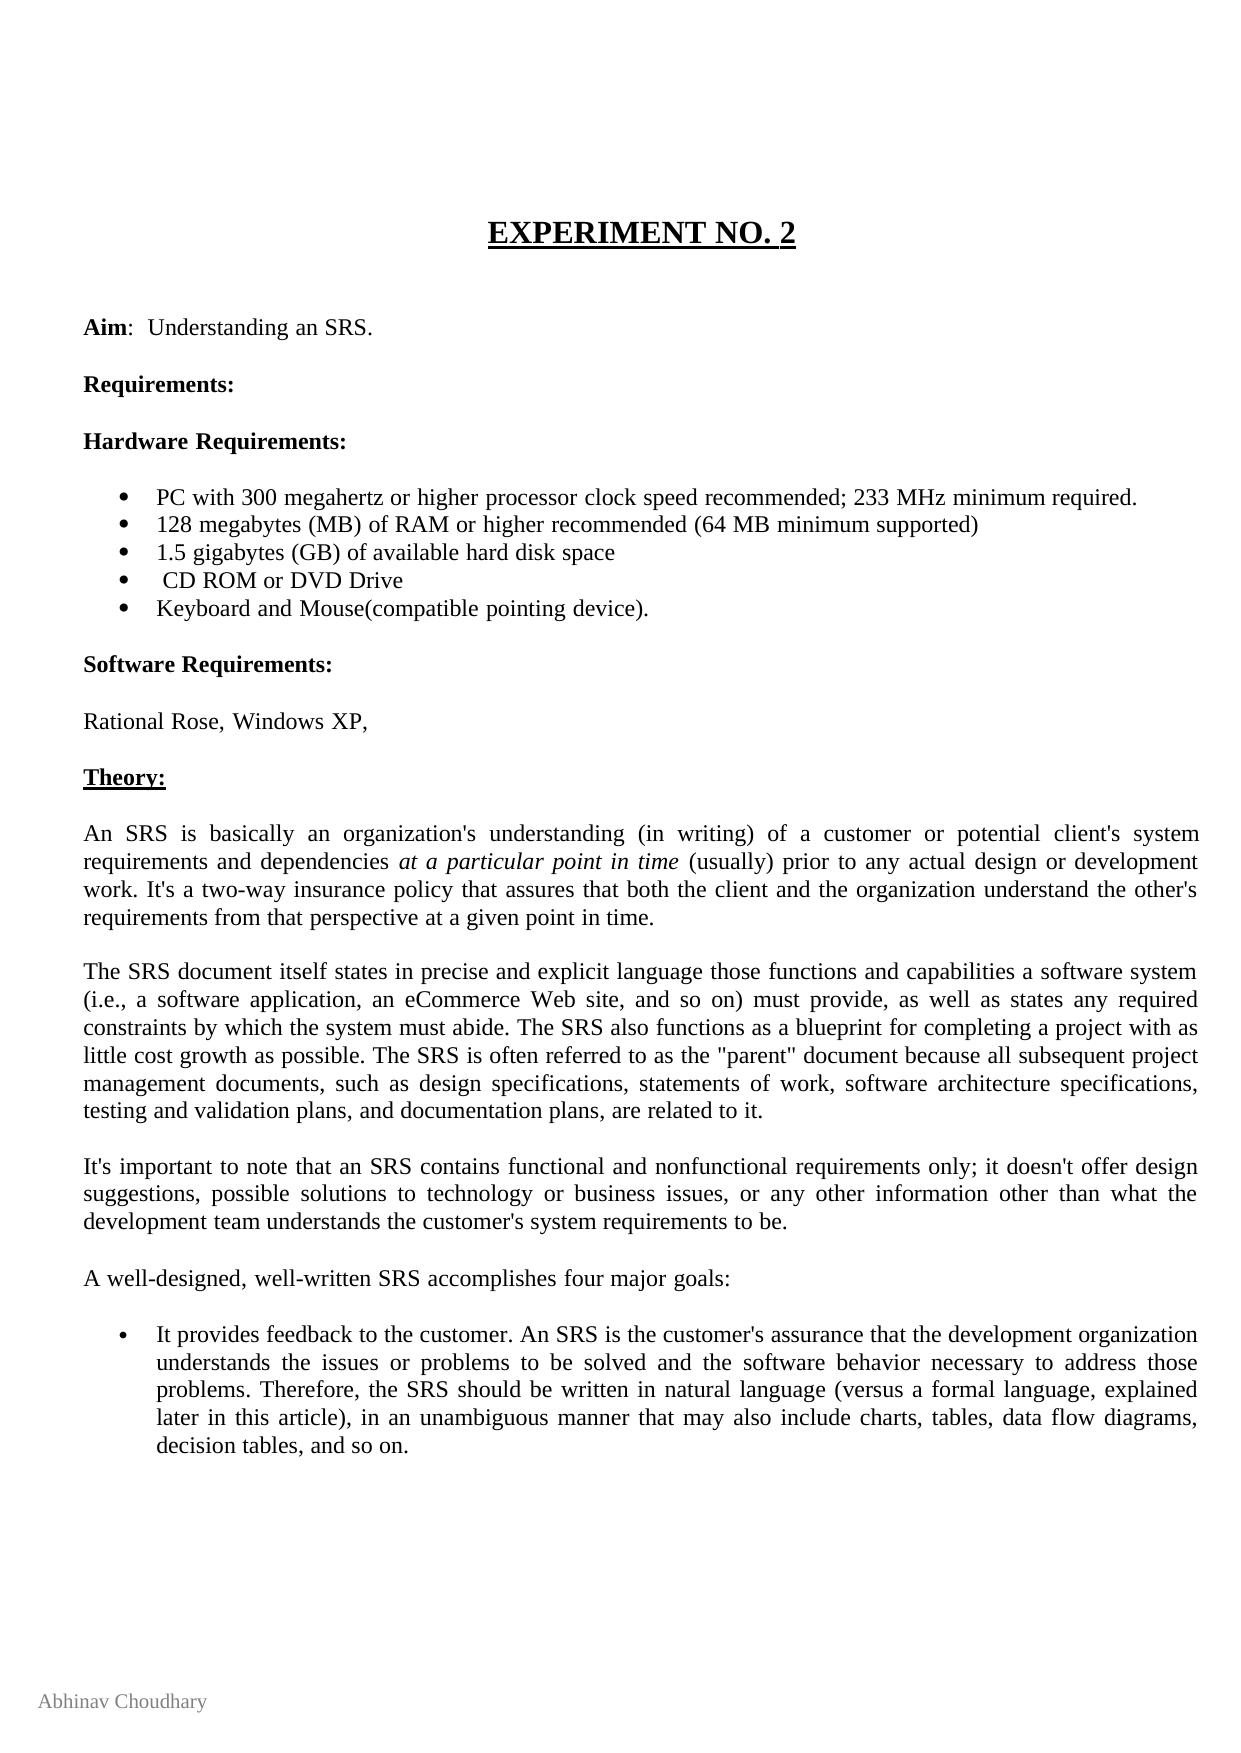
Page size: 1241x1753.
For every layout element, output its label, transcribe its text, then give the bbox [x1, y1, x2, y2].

text EXPERIMENT NO. 2 [428, 213, 855, 251]
list It provides feedback to the customer. An SRS is the customer's assurance that the development organization understands the issues or problems to be solved and the software behavior necessary to address those problems. Therefore, the SRS should be written in natural language (versus a formal language, explained later in this article), in an unambiguous manner that may also include charts, tables, data flow diagrams, decision tables, and so on. [119, 1320, 1200, 1458]
subtitle Requirements: [83, 370, 1240, 398]
text It's important to note that an SRS contains functional and nonfunctional requirements only; it doesn't offer design suggestions, possible solutions to technology or business issues, or any other information other than what the development team understands the customer's system requirements to be. [83, 1152, 1200, 1235]
text Aim: Understanding an SRS. [83, 313, 1240, 341]
list 128 megabytes (MB) of RAM or higher recommended (64 MB minimum supported) [119, 510, 1240, 538]
text The SRS document itself states in precise and explicit language those functions and capabilities a software system (i.e., a software application, an eCommerce Web site, and so on) must provide, as well as states any required constraints by which the system must abide. The SRS also functions as a blueprint for completing a project with as little cost growth as possible. The SRS is often referred to as the "parent" document because all subsequent project management documents, such as design specifications, statements of work, software architecture specifications, testing and validation plans, and documentation plans, are related to it. [83, 957, 1200, 1124]
list PC with 300 megahertz or higher processor clock speed recommended; 233 MHz minimum required. [119, 482, 1240, 510]
text An SRS is basically an organization's understanding (in writing) of a customer or potential client's system requirements and dependencies at a particular point in time (usually) prior to any actual design or development work. It's a two-way insurance policy that assures that both the client and the organization understand the other's requirements from that perspective at a given point in time. [83, 819, 1199, 930]
list CD ROM or DVD Drive [119, 566, 1240, 594]
list Keyboard and Mouse(compatible pointing device). [119, 594, 1240, 622]
text A well-designed, well-written SRS accomplishes four major goals: [83, 1264, 1240, 1291]
text Software Requirements: Rational Rose, Windows XP, Theory: [83, 651, 370, 791]
list 1.5 gigabytes (GB) of available hard disk space [119, 538, 1240, 566]
text Hardware Requirements: [83, 427, 1240, 454]
